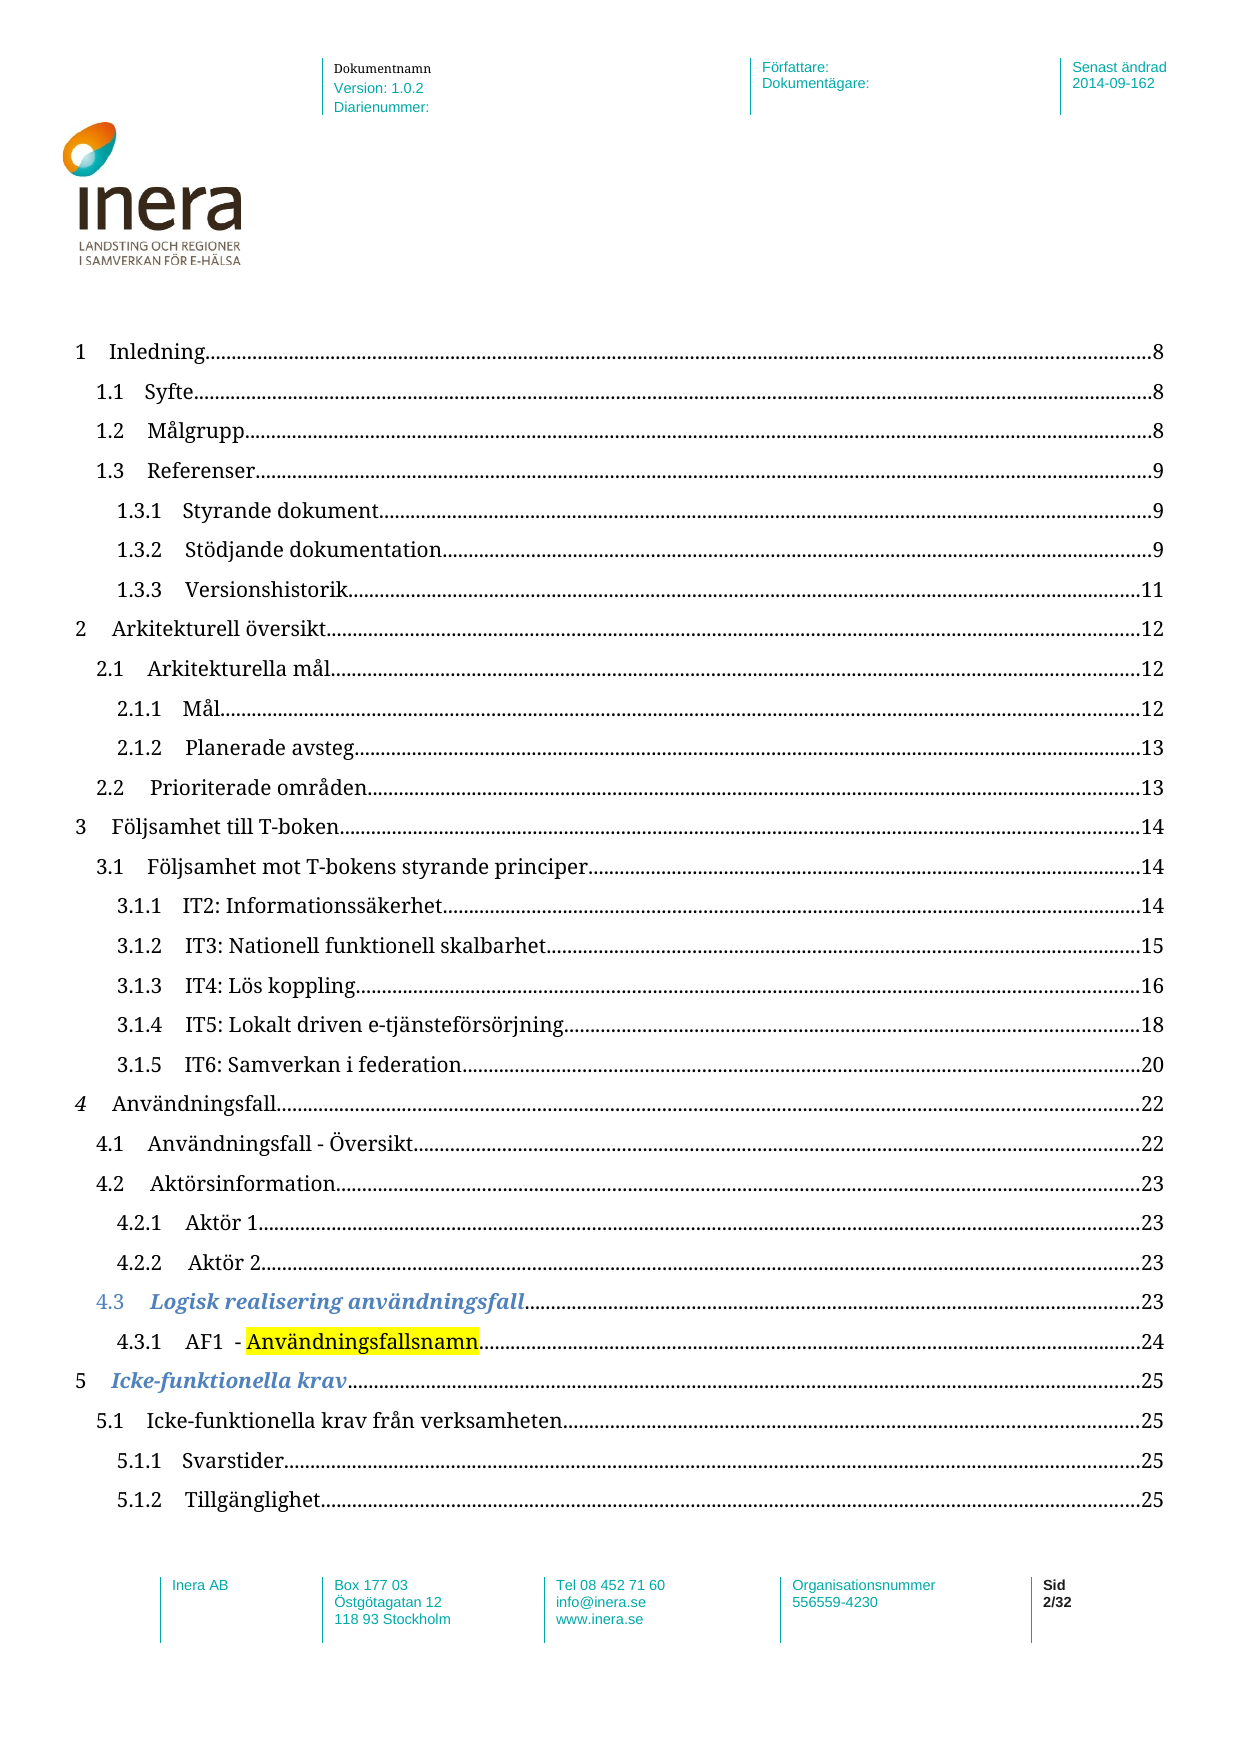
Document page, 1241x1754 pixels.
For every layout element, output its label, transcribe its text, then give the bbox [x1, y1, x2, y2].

text 1.3.1 Styrande dokument 9 [117, 495, 1165, 524]
text 1.2 Målgrupp 8 [96, 416, 1165, 445]
text 1.3.3 Versionshistorik 11 [117, 574, 1165, 603]
text 1.3 Referenser 9 [96, 455, 1165, 484]
text 1.1 Syfte 8 [96, 376, 1165, 405]
text 2.1 Arkitekturella mål 12 [96, 653, 1165, 682]
text 2.2 Prioriterade områden 13 [96, 772, 1165, 801]
text 2.1.2 Planerade avsteg 13 [117, 732, 1165, 762]
text 3.1 Följsamhet mot T-bokens styrande principer 14 [96, 851, 1165, 880]
text 3.1.5 IT6: Samverkan i federation 20 [117, 1049, 1165, 1078]
text 3.1.1 IT2: Informationssäkerhet 14 [117, 891, 1165, 920]
text 1.3.2 Stödjande dokumentation 9 [117, 534, 1165, 564]
text 4.2.2 Aktör 2 23 [117, 1247, 1165, 1276]
text 3.1.3 IT4: Lös koppling 16 [117, 970, 1165, 999]
text 3.1.4 IT5: Lokalt driven e-tjänsteförsörjning 18 [117, 1009, 1165, 1039]
text 4.1 Användningsfall - Översikt 22 [96, 1128, 1165, 1157]
text 2 Arkitekturell översikt 12 [75, 614, 1165, 643]
text 3.1.2 IT3: Nationell funktionell skalbarhet 15 [117, 930, 1165, 959]
text 4.2.1 Aktör 1 23 [117, 1207, 1165, 1237]
text 2.1.1 Mål 12 [117, 693, 1165, 722]
text 3 Följsamhet till T-boken 14 [75, 812, 1165, 841]
text 5.1.1 Svarstider 25 [117, 1445, 1165, 1474]
picture [62, 122, 241, 265]
text 1 Inledning 8 [75, 337, 1165, 366]
text 5.1 Icke-funktionella krav från verksamheten 25 [96, 1405, 1165, 1434]
text 4 Användningsfall 22 [75, 1089, 1165, 1118]
text 4.2 Aktörsinformation 23 [96, 1168, 1165, 1197]
text 5.1.2 Tillgänglighet 25 [117, 1484, 1165, 1514]
text 4.3 Logisk realisering användningsfall 23 [96, 1287, 1165, 1316]
text 5 Icke-funktionella krav 25 [75, 1366, 1165, 1395]
text 4.3.1 AF1 - Användningsfallsnamn 24 [117, 1326, 1165, 1355]
